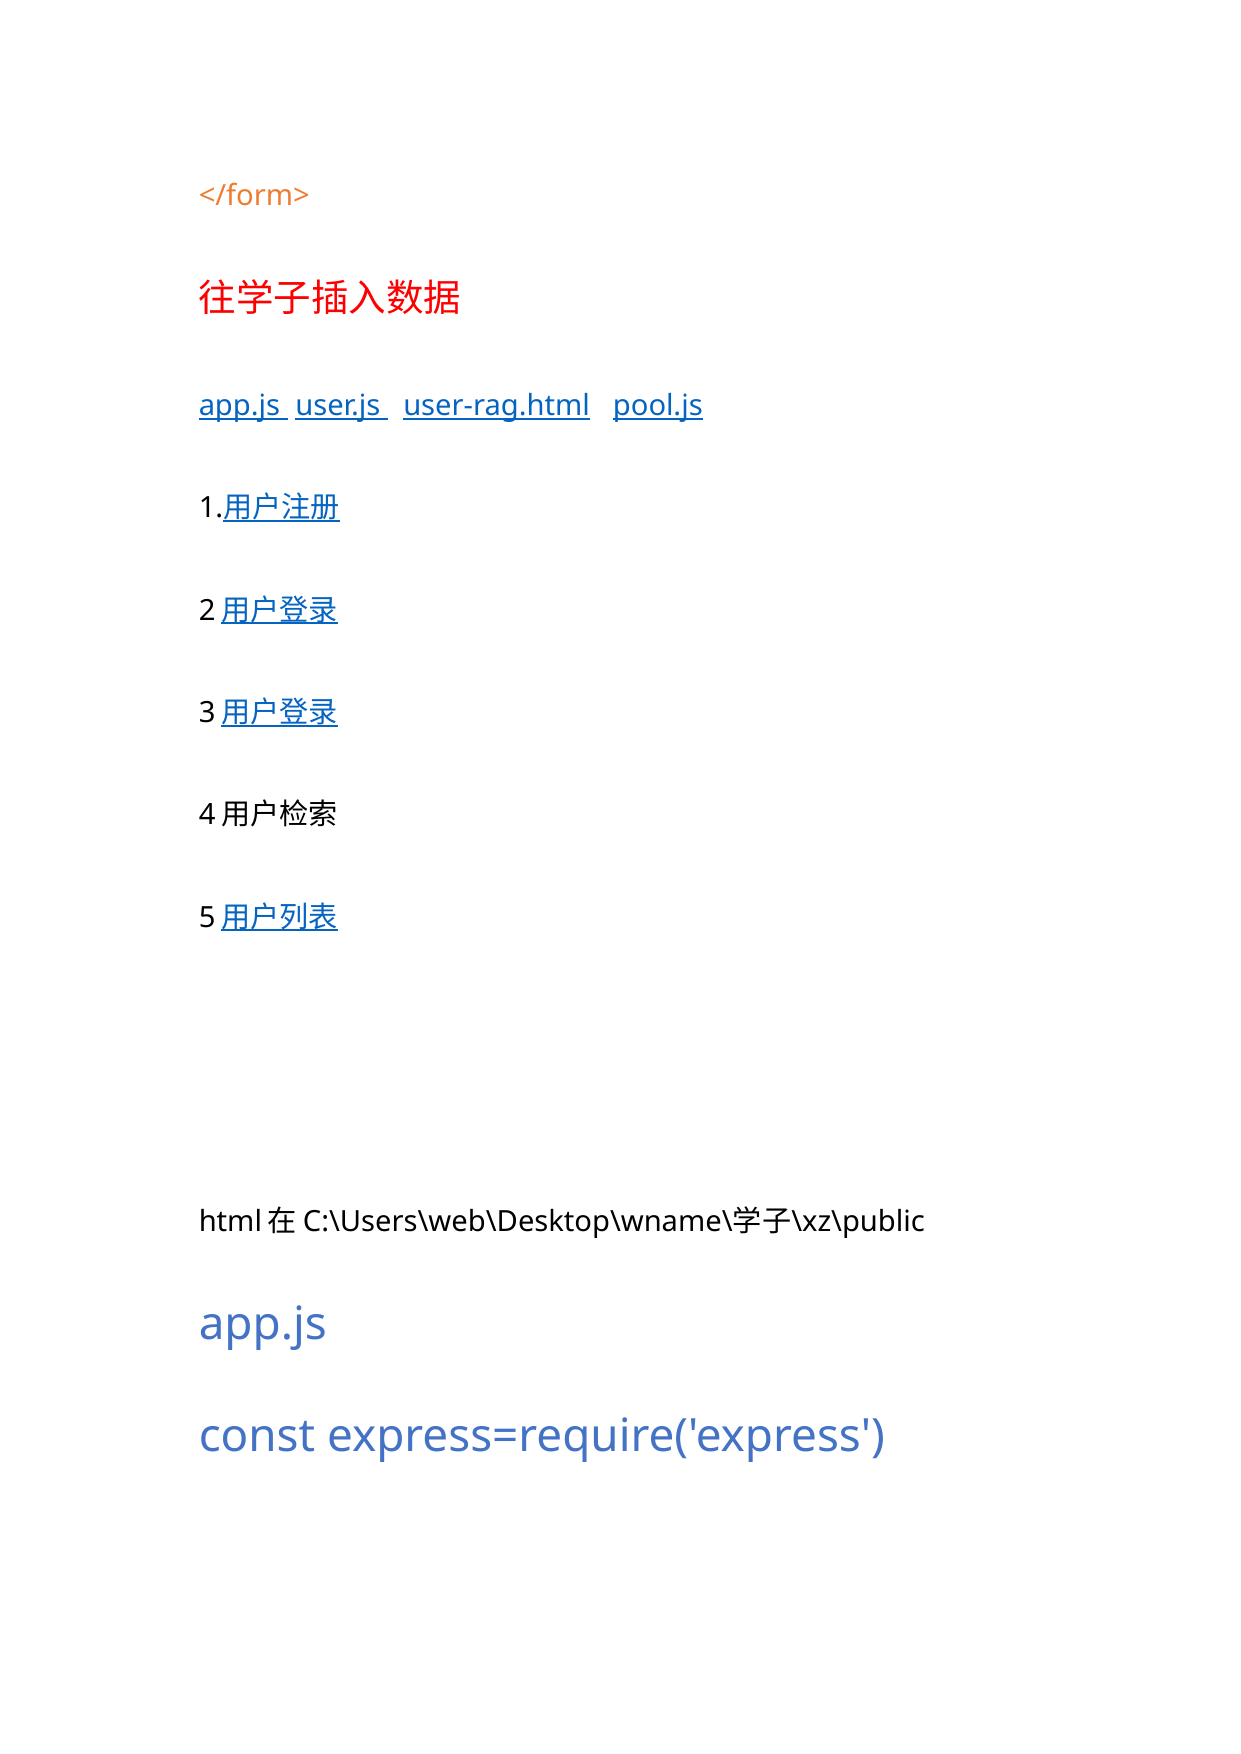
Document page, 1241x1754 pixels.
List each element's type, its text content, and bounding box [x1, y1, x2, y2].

text html在C:\Users\web\Desktop\wname\学子\xz\public [198, 1186, 1042, 1251]
text app.js user.js user-rag.html pool.js [198, 371, 1042, 436]
text app.js [198, 1289, 1042, 1354]
text const express=require('express') [198, 1401, 1042, 1466]
text </form> [198, 162, 1042, 227]
text 往学子插入数据 [198, 263, 1042, 328]
text 2用户登录 [198, 575, 1042, 640]
text 1.用户注册 [198, 472, 1042, 537]
text 3用户登录 [198, 677, 1042, 742]
text 4用户检索 [198, 779, 1042, 844]
text 5用户列表 [198, 882, 1042, 947]
